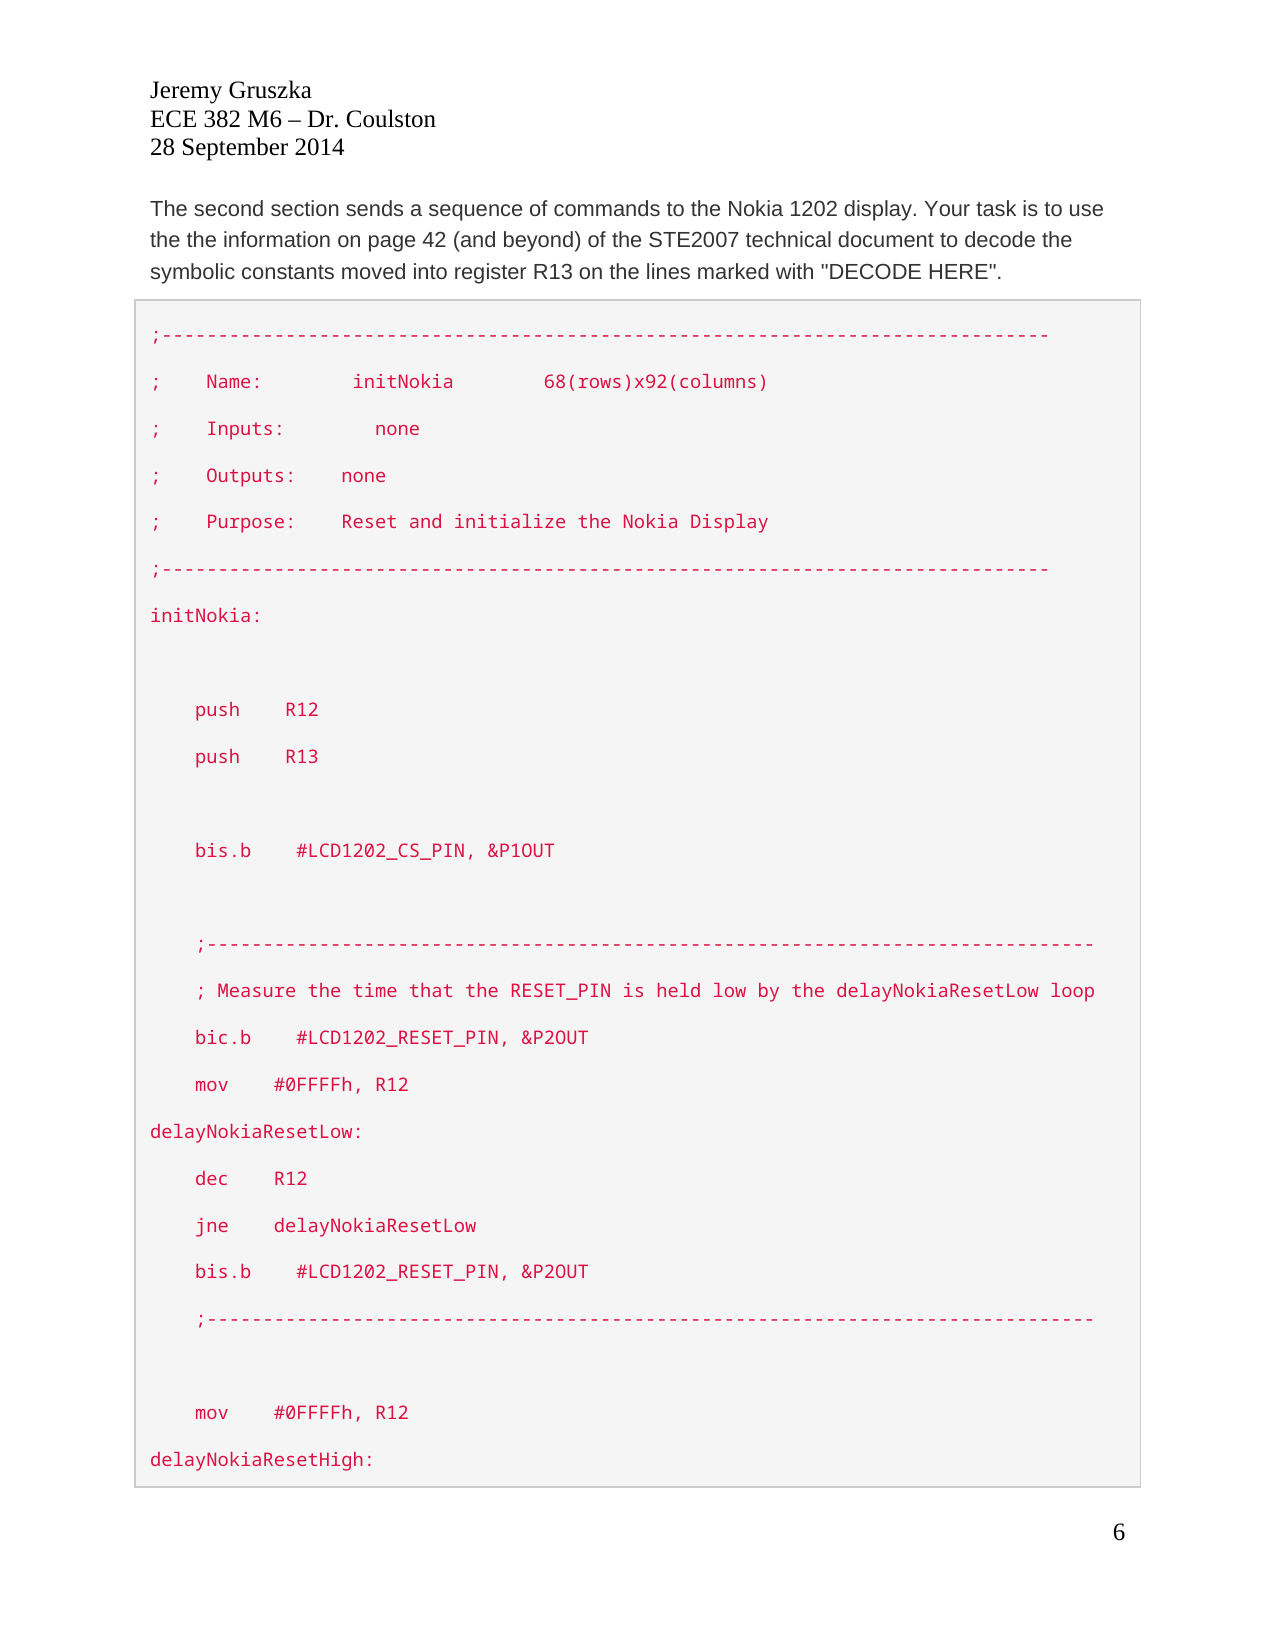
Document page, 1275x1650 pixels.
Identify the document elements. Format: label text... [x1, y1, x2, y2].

text delayNokiaResetHigh: [136, 1424, 1140, 1486]
text initNokia: [136, 581, 1140, 627]
text bic.b #LCD1202_RESET_PIN, &P2OUT [136, 1002, 1140, 1049]
text mov #0FFFFh, R12 [136, 1049, 1140, 1096]
text ; Outputs: none [136, 440, 1140, 487]
text push R13 [136, 721, 1140, 768]
text ;------------------------------------------------------------------------------- [136, 301, 1140, 346]
text ; Measure the time that the RESET_PIN is held low by the delayNokiaResetLow loop [136, 956, 1140, 1002]
text ;------------------------------------------------------------------------------- [136, 1284, 1140, 1331]
text ;------------------------------------------------------------------------------- [136, 534, 1140, 581]
text mov #0FFFFh, R12 [136, 1377, 1140, 1424]
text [150, 190, 1125, 284]
text ; Purpose: Reset and initialize the Nokia Display [136, 487, 1140, 534]
text bis.b #LCD1202_CS_PIN, &P1OUT [136, 815, 1140, 862]
text dec R12 [136, 1143, 1140, 1190]
text ; Name: initNokia 68(rows)x92(columns) [136, 346, 1140, 393]
text ; Inputs: none [136, 393, 1140, 440]
text jne delayNokiaResetLow [136, 1190, 1140, 1237]
text push R12 [136, 674, 1140, 721]
text ;------------------------------------------------------------------------------- [136, 909, 1140, 956]
text delayNokiaResetLow: [136, 1096, 1140, 1143]
text bis.b #LCD1202_RESET_PIN, &P2OUT [136, 1237, 1140, 1284]
